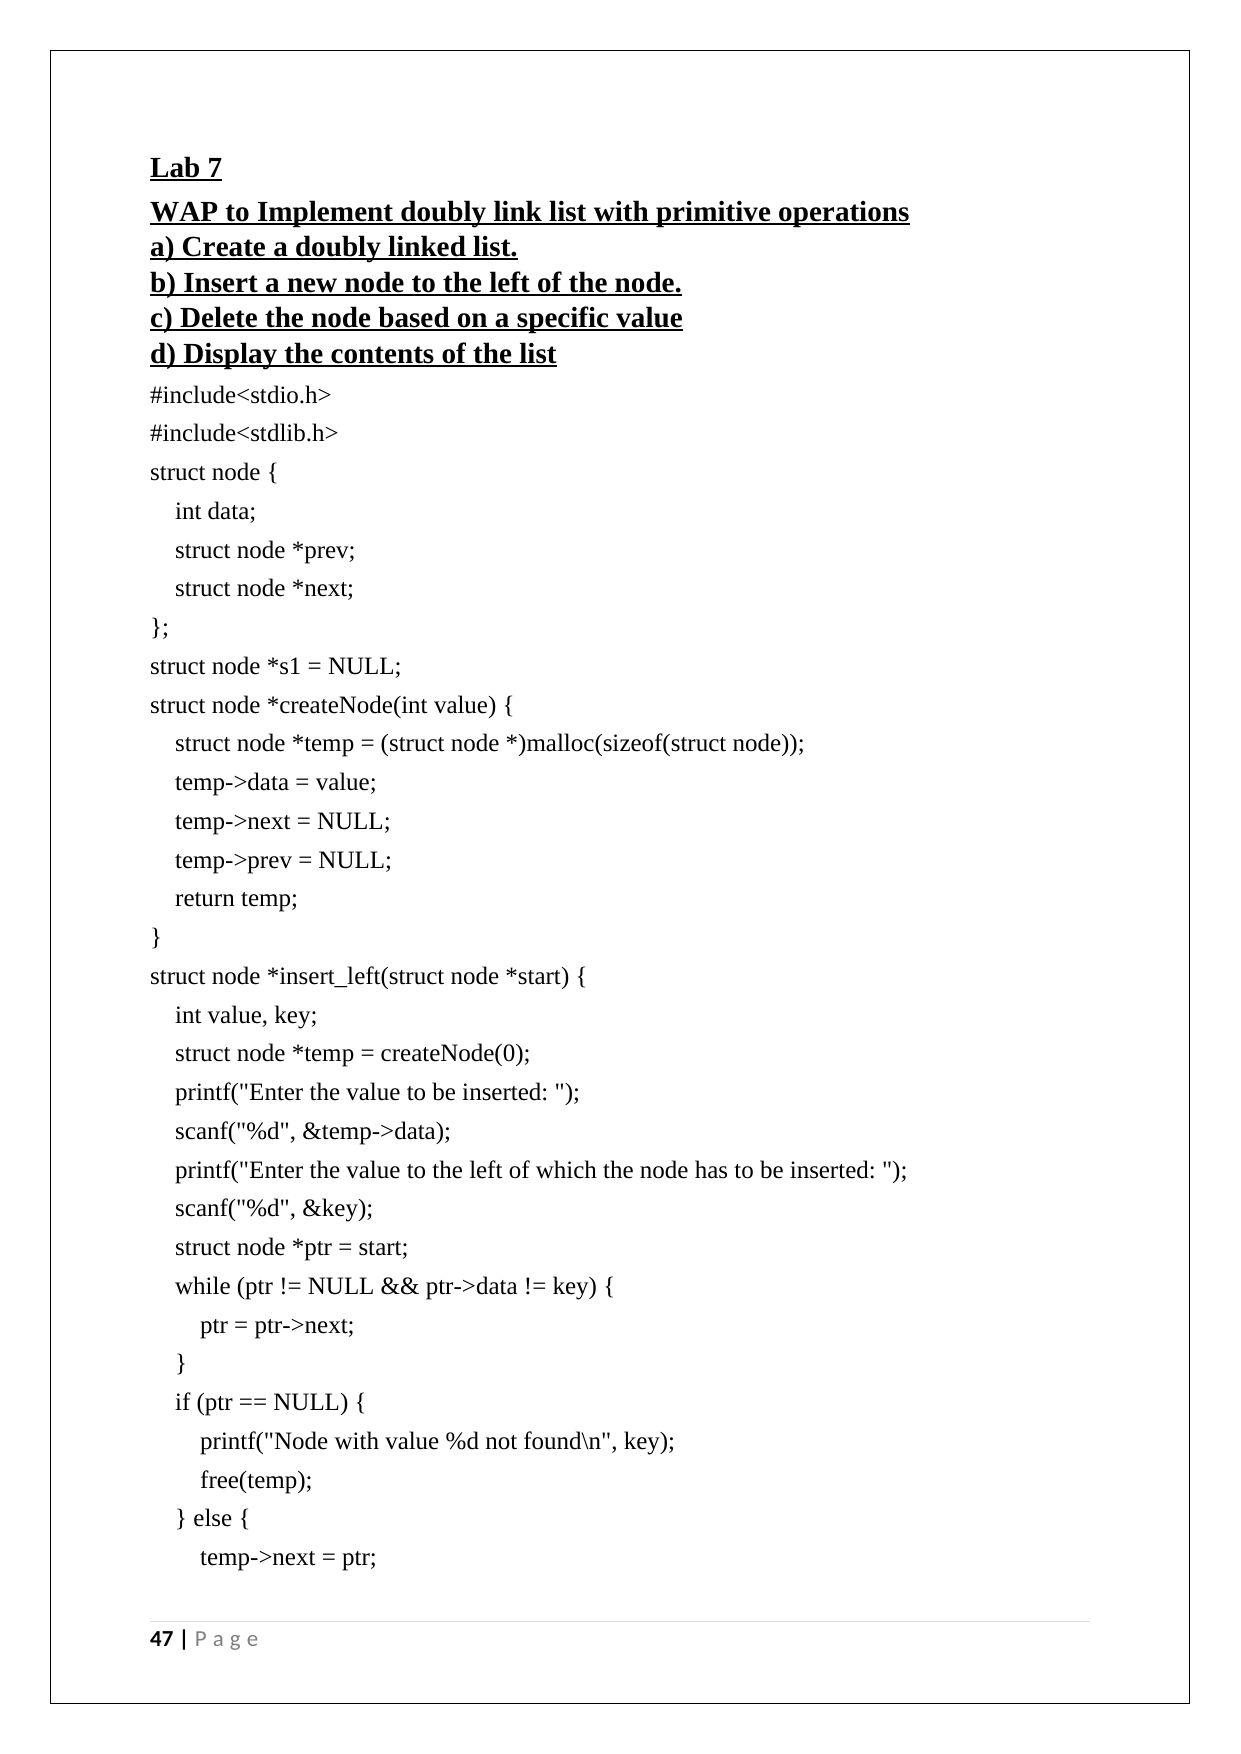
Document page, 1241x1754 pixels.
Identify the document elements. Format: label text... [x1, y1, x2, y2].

text struct node *s1 = NULL; [150, 651, 1090, 680]
text } else { [150, 1503, 1090, 1532]
text #include<stdio.h> [150, 380, 1090, 408]
text #include<stdlib.h> [150, 418, 1090, 447]
text struct node *createNode(int value) { [150, 690, 1090, 718]
text if (ptr == NULL) { [150, 1387, 1090, 1416]
text WAP to Implement doubly link list with primitive operations a) Create a doubly linked list. b) Insert a new node to the left of the node. c) Delete the node based on a specific value d) Display the contents of the list [150, 194, 1090, 369]
text free(temp); [150, 1465, 1090, 1493]
text scanf("%d", &temp->data); [150, 1116, 1090, 1145]
text struct node *temp = createNode(0); [150, 1038, 1090, 1067]
text ptr = ptr->next; [150, 1310, 1090, 1338]
text int data; [150, 496, 1090, 525]
text struct node { [150, 457, 1090, 486]
text int value, key; [150, 1000, 1090, 1028]
text }; [150, 612, 1090, 641]
text printf("Enter the value to the left of which the node has to be inserted: "); [150, 1155, 1090, 1183]
text scanf("%d", &key); [150, 1193, 1090, 1222]
text struct node *insert_left(struct node *start) { [150, 961, 1090, 990]
text struct node *next; [150, 573, 1090, 602]
text temp->next = NULL; [150, 806, 1090, 835]
text printf("Enter the value to be inserted: "); [150, 1077, 1090, 1106]
text struct node *ptr = start; [150, 1232, 1090, 1261]
text return temp; [150, 883, 1090, 912]
text while (ptr != NULL && ptr->data != key) { [150, 1271, 1090, 1300]
text struct node *temp = (struct node *)malloc(sizeof(struct node)); [150, 728, 1090, 757]
text } [150, 922, 1090, 951]
text temp->data = value; [150, 767, 1090, 796]
text struct node *prev; [150, 535, 1090, 563]
text printf("Node with value %d not found\n", key); [150, 1426, 1090, 1455]
text } [150, 1348, 1090, 1377]
text Lab 7 [150, 150, 1090, 183]
text temp->prev = NULL; [150, 845, 1090, 873]
text temp->next = ptr; [150, 1542, 1090, 1571]
